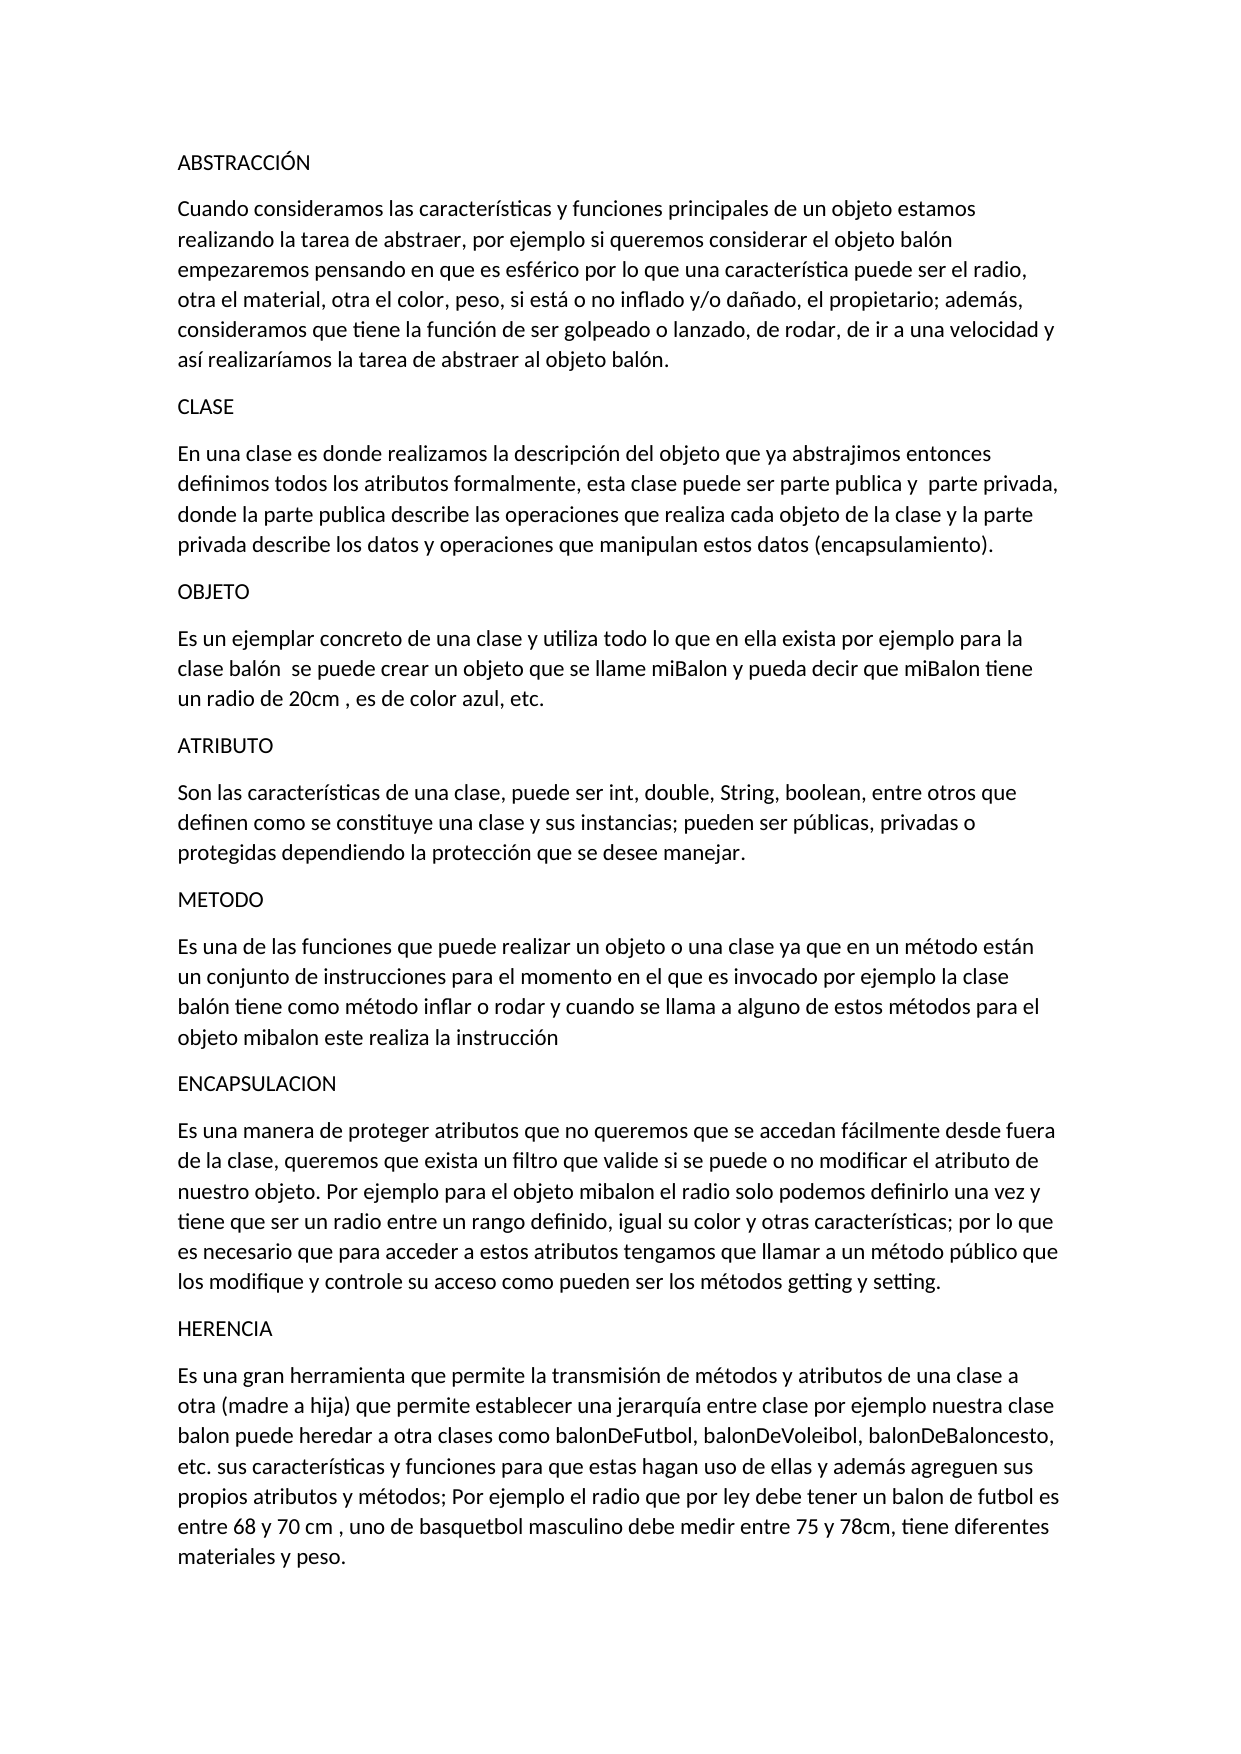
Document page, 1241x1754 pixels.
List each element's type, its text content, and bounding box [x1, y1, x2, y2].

text ABSTRACCIÓN [177, 148, 1063, 176]
text Es una gran herramienta que permite la transmisión de métodos y atributos de una clase a otra (madre a hija) que permite establecer una jerarquía entre clase por ejemplo nuestra clase balon puede heredar a otra clases como balonDeFutbol, balonDeVoleibol, balonDeBaloncesto, etc. sus características y funciones para que estas hagan uso de ellas y además agreguen sus propios atributos y métodos; Por ejemplo el radio que por ley debe tener un balon de futbol es entre 68 y 70 cm , uno de basquetbol masculino debe medir entre 75 y 78cm, tiene diferentes materiales y peso. [177, 1361, 1063, 1570]
text Es una de las funciones que puede realizar un objeto o una clase ya que en un método están un conjunto de instrucciones para el momento en el que es invocado por ejemplo la clase balón tiene como método inflar o rodar y cuando se llama a alguno de estos métodos para el objeto mibalon este realiza la instrucción [177, 932, 1063, 1051]
text ENCAPSULACION [177, 1069, 1063, 1097]
text Son las características de una clase, puede ser int, double, String, boolean, entre otros que definen como se constituye una clase y sus instancias; pueden ser públicas, privadas o protegidas dependiendo la protección que se desee manejar. [177, 778, 1063, 866]
text En una clase es donde realizamos la descripción del objeto que ya abstrajimos entonces definimos todos los atributos formalmente, esta clase puede ser parte publica y parte privada, donde la parte publica describe las operaciones que realiza cada objeto de la clase y la parte privada describe los datos y operaciones que manipulan estos datos (encapsulamiento). [177, 439, 1063, 558]
text Es una manera de proteger atributos que no queremos que se accedan fácilmente desde fuera de la clase, queremos que exista un filtro que valide si se puede o no modificar el atributo de nuestro objeto. Por ejemplo para el objeto mibalon el radio solo podemos definirlo una vez y tiene que ser un radio entre un rango definido, igual su color y otras características; por lo que es necesario que para acceder a estos atributos tengamos que llamar a un método público que los modifique y controle su acceso como pueden ser los métodos getting y setting. [177, 1116, 1063, 1295]
text OBJETO [177, 577, 1063, 605]
text CLASE [177, 392, 1063, 420]
text ATRIBUTO [177, 731, 1063, 759]
text Es un ejemplar concreto de una clase y utiliza todo lo que en ella exista por ejemplo para la clase balón se puede crear un objeto que se llame miBalon y pueda decir que miBalon tiene un radio de 20cm , es de color azul, etc. [177, 624, 1063, 712]
text Cuando consideramos las características y funciones principales de un objeto estamos realizando la tarea de abstraer, por ejemplo si queremos considerar el objeto balón empezaremos pensando en que es esférico por lo que una característica puede ser el radio, otra el material, otra el color, peso, si está o no inflado y/o dañado, el propietario; además, consideramos que tiene la función de ser golpeado o lanzado, de rodar, de ir a una velocidad y así realizaríamos la tarea de abstraer al objeto balón. [177, 194, 1063, 373]
text METODO [177, 885, 1063, 913]
text HERENCIA [177, 1314, 1063, 1342]
